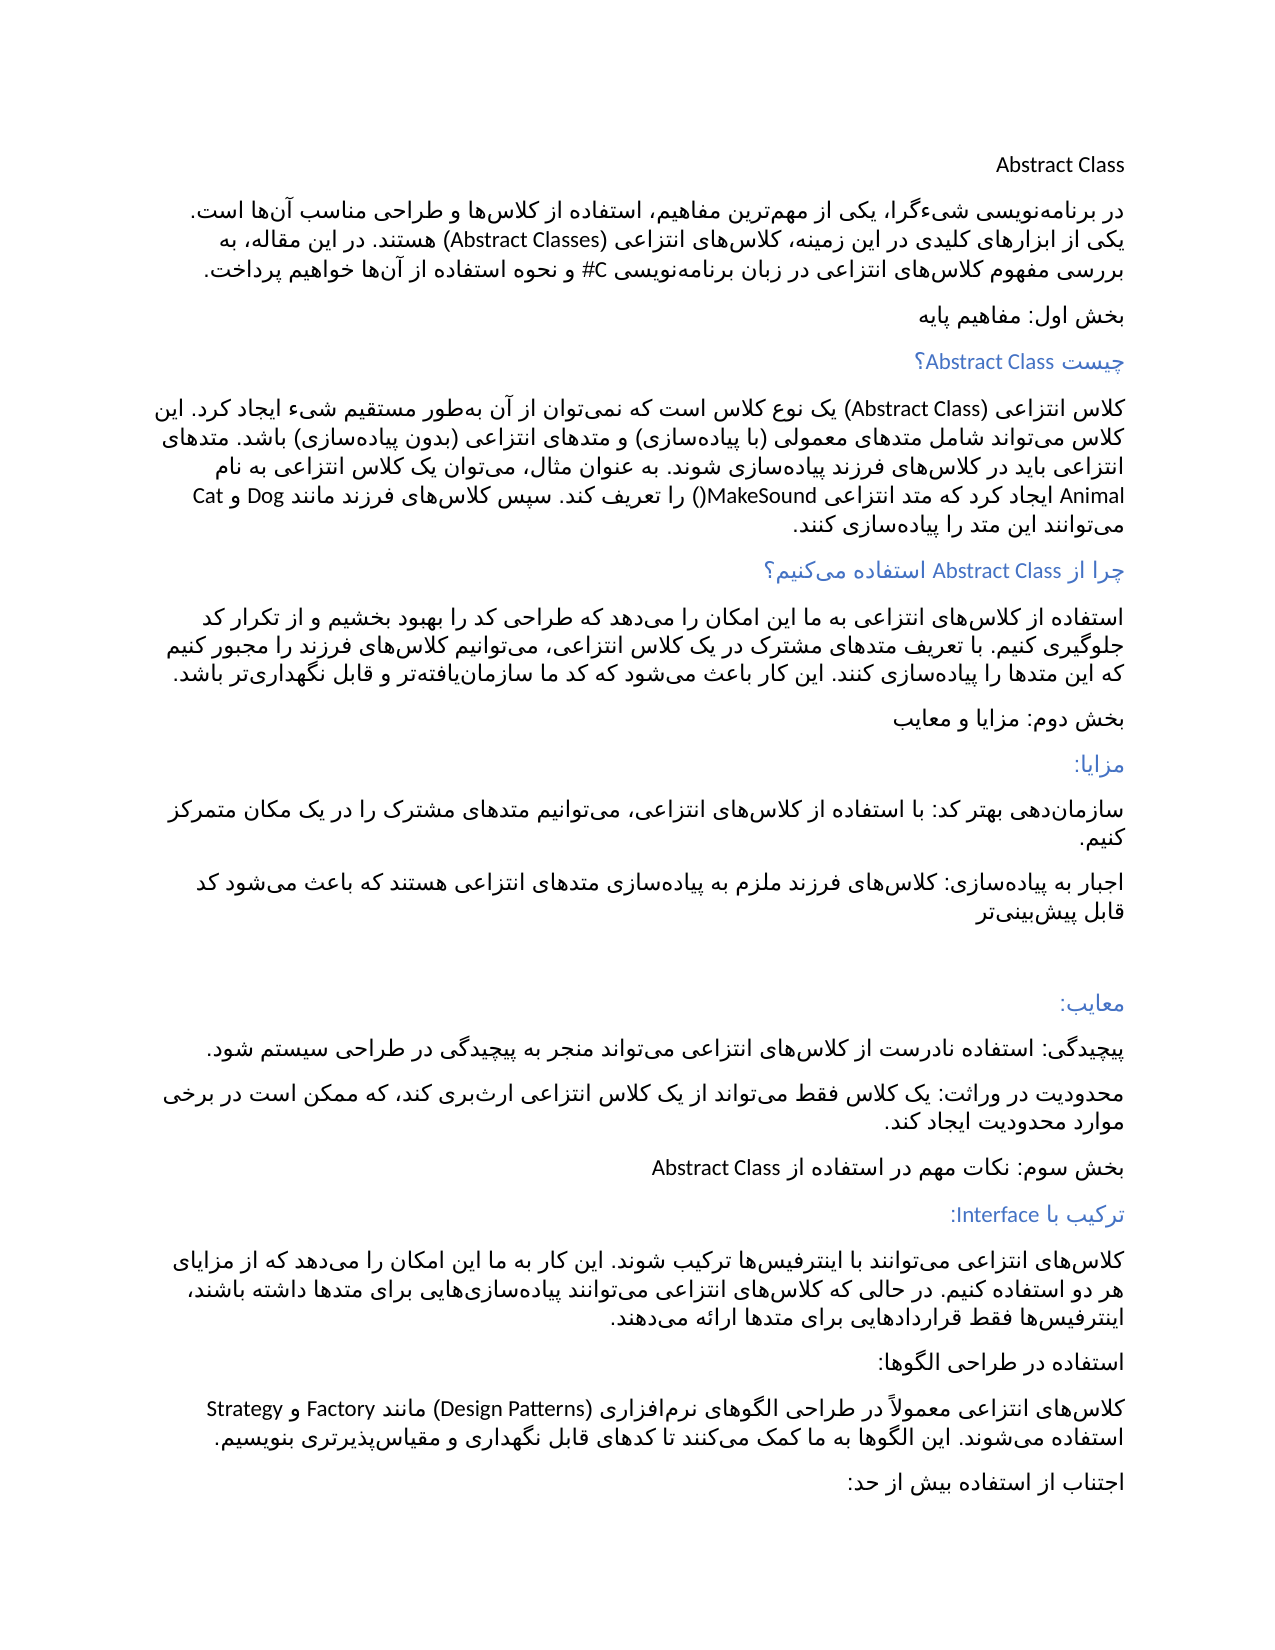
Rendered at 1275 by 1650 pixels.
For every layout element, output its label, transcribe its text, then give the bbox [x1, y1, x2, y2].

text اجتناب از استفاده بیش از حد: [150, 1469, 1125, 1496]
text محدودیت در وراثت: یک کلاس فقط می‌تواند از یک کلاس انتزاعی ارث‌بری کند، که ممکن است در برخی موارد محدودیت ایجاد کند. [150, 1080, 1125, 1134]
text بخش اول: مفاهیم پایه [150, 302, 1125, 329]
text استفاده از کلاس‌های انتزاعی به ما این امکان را می‌دهد که طراحی کد را بهبود بخشیم و از تکرار کد جلوگیری کنیم. با تعریف متدهای مشترک در یک کلاس انتزاعی، می‌توانیم کلاس‌های فرزند را مجبور کنیم که این متدها را پیاده‌سازی کنند. این کار باعث می‌شود که کد ما سازمان‌یافته‌تر و قابل نگهداری‌تر باشد. [150, 603, 1125, 687]
text در برنامه‌نویسی شیءگرا، یکی از مهم‌ترین مفاهیم، استفاده از کلاس‌ها و طراحی مناسب آن‌ها است. یکی از ابزارهای کلیدی در این زمینه، کلاس‌های انتزاعی (Abstract Classes) هستند. در این مقاله، به بررسی مفهوم کلاس‌های انتزاعی در زبان برنامه‌نویسی C# و نحوه استفاده از آن‌ها خواهیم پرداخت. [150, 197, 1125, 283]
text چیست Abstract Class؟ [150, 347, 1125, 375]
text Abstract Class [150, 150, 1125, 178]
text معایب: [150, 989, 1125, 1016]
text پیچیدگی: استفاده نادرست از کلاس‌های انتزاعی می‌تواند منجر به پیچیدگی در طراحی سیستم شود. [150, 1035, 1125, 1061]
text بخش دوم: مزایا و معایب [150, 705, 1125, 732]
text استفاده در طراحی الگوها: [150, 1349, 1125, 1375]
text بخش سوم: نکات مهم در استفاده از Abstract Class [150, 1153, 1125, 1181]
text کلاس انتزاعی (Abstract Class) یک نوع کلاس است که نمی‌توان از آن به‌طور مستقیم شیء ایجاد کرد. این کلاس می‌تواند شامل متدهای معمولی (با پیاده‌سازی) و متدهای انتزاعی (بدون پیاده‌سازی) باشد. متدهای انتزاعی باید در کلاس‌های فرزند پیاده‌سازی شوند. به عنوان مثال، می‌توان یک کلاس انتزاعی به نام Animal ایجاد کرد که متد انتزاعی MakeSound() را تعریف کند. سپس کلاس‌های فرزند مانند Dog و Cat می‌توانند این متد را پیاده‌سازی کنند. [150, 394, 1125, 538]
text چرا از Abstract Class استفاده می‌کنیم؟ [150, 557, 1125, 584]
text مزایا: [150, 751, 1125, 777]
text اجبار به پیاده‌سازی: کلاس‌های فرزند ملزم به پیاده‌سازی متدهای انتزاعی هستند که باعث می‌شود کد قابل پیش‌بینی‌تر [150, 869, 1125, 924]
text کلاس‌های انتزاعی معمولاً در طراحی الگوهای نرم‌افزاری (Design Patterns) مانند Factory و Strategy استفاده می‌شوند. این الگوها به ما کمک می‌کنند تا کدهای قابل نگهداری و مقیاس‌پذیرتری بنویسیم. [150, 1394, 1125, 1451]
text ترکیب با Interface: [150, 1200, 1125, 1228]
text سازمان‌دهی بهتر کد: با استفاده از کلاس‌های انتزاعی، می‌توانیم متدهای مشترک را در یک مکان متمرکز کنیم. [150, 796, 1125, 850]
text کلاس‌های انتزاعی می‌توانند با اینترفیس‌ها ترکیب شوند. این کار به ما این امکان را می‌دهد که از مزایای هر دو استفاده کنیم. در حالی که کلاس‌های انتزاعی می‌توانند پیاده‌سازی‌هایی برای متدها داشته باشند، اینترفیس‌ها فقط قراردادهایی برای متدها ارائه می‌دهند. [150, 1247, 1125, 1330]
